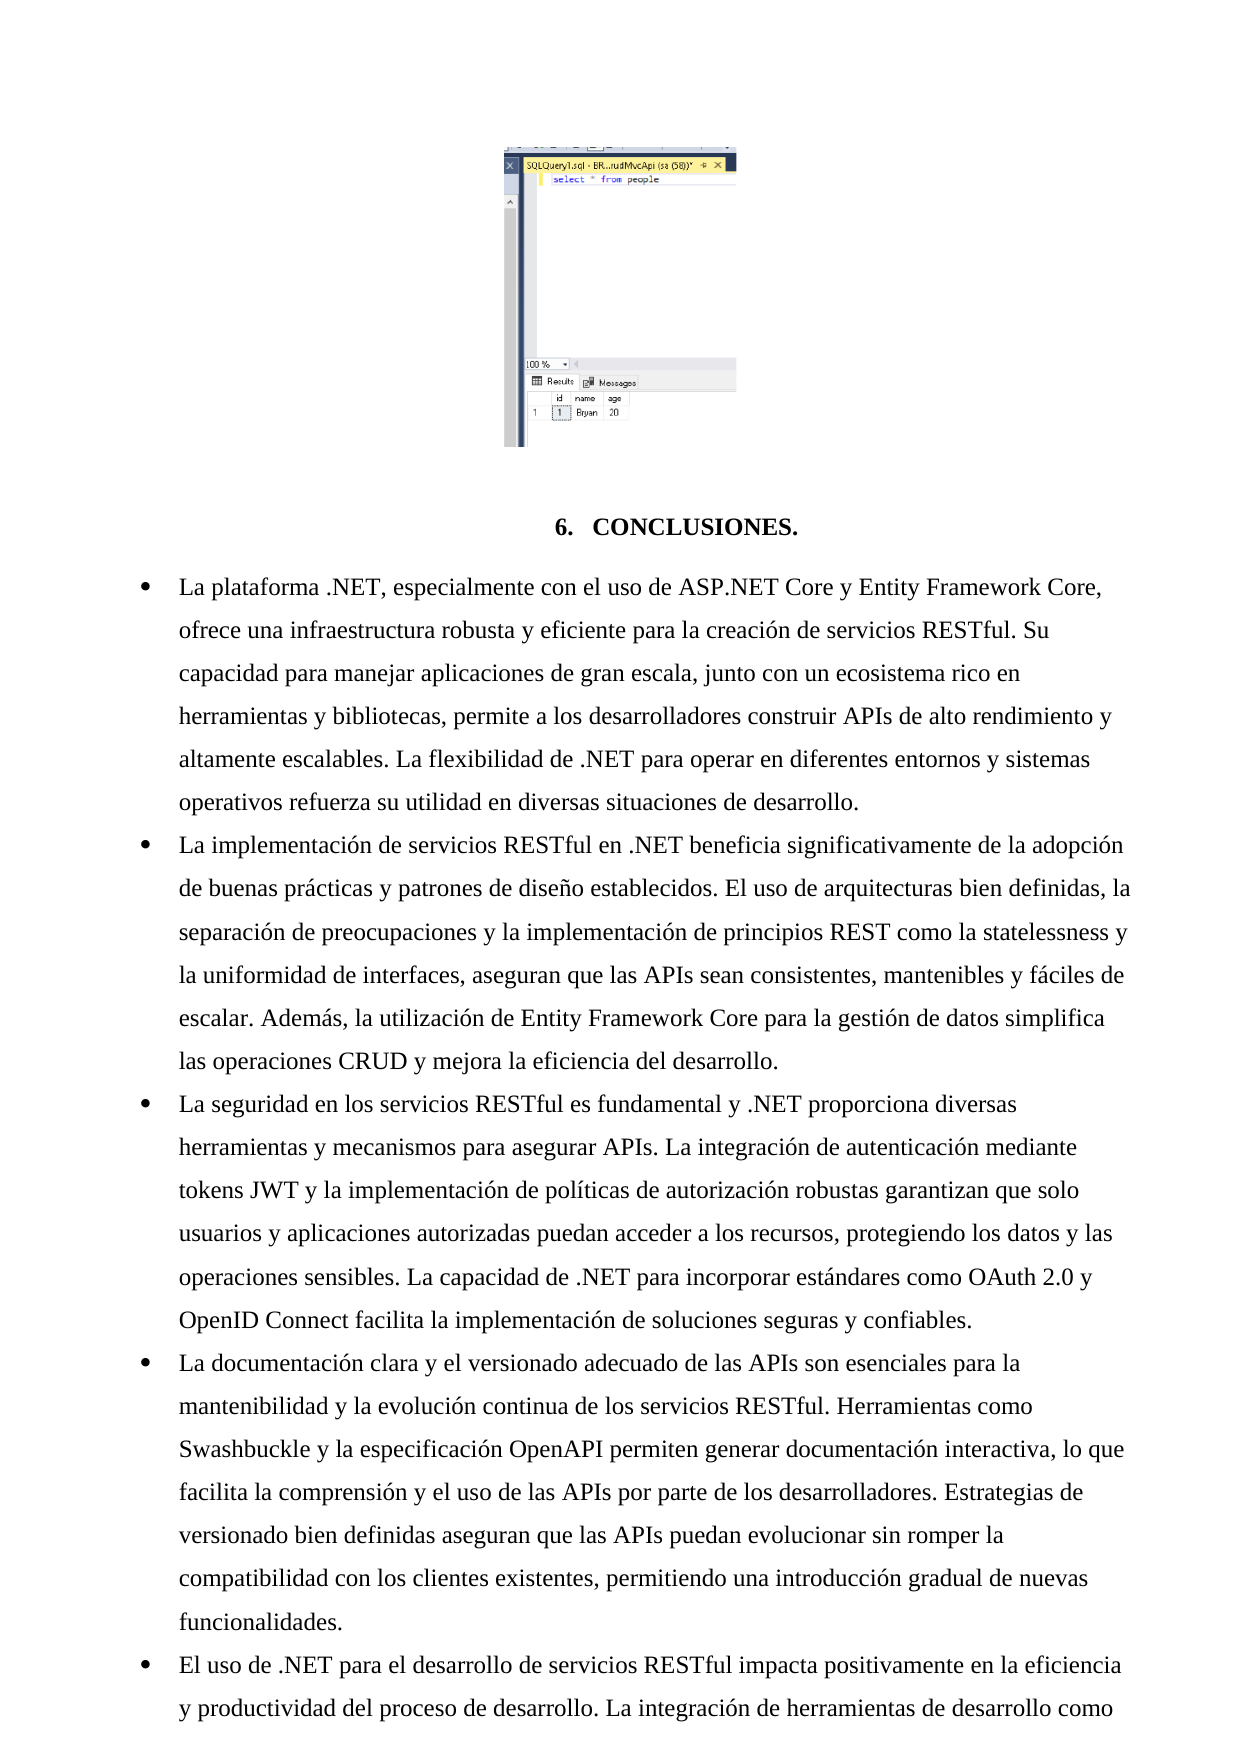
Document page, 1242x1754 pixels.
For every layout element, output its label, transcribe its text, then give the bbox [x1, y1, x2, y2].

list La documentación clara y el versionado adecuado de las APIs son esenciales para la mantenibilidad y la evolución continua de los servicios RESTful. Herramientas como Swashbuckle y la especificación OpenAPI permiten generar documentación interactiva, lo que facilita la comprensión y el uso de las APIs por parte de los desarrolladores. Estrategias de versionado bien definidas aseguran que las APIs puedan evolucionar sin romper la compatibilidad con los clientes existentes, permitiendo una introducción gradual de nuevas funcionalidades. [141, 1348, 1137, 1635]
list La seguridad en los servicios RESTful es fundamental y .NET proporciona diversas herramientas y mecanismos para asegurar APIs. La integración de autenticación mediante tokens JWT y la implementación de políticas de autorización robustas garantizan que solo usuarios y aplicaciones autorizadas puedan acceder a los recursos, protegiendo los datos y las operaciones sensibles. La capacidad de .NET para incorporar estándares como OAuth 2.0 y OpenID Connect facilita la implementación de soluciones seguras y confiables. [141, 1089, 1137, 1333]
picture [504, 147, 737, 447]
list CONCLUSIONES. [554, 512, 1137, 541]
list La plataforma .NET, especialmente con el uso de ASP.NET Core y Entity Framework Core, ofrece una infraestructura robusta y eficiente para la creación de servicios RESTful. Su capacidad para manejar aplicaciones de gran escala, junto con un ecosistema rico en herramientas y bibliotecas, permite a los desarrolladores construir APIs de alto rendimiento y altamente escalables. La flexibilidad de .NET para operar en diferentes entornos y sistemas operativos refuerza su utilidad en diversas situaciones de desarrollo. [141, 572, 1137, 816]
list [141, 1650, 1137, 1722]
list La implementación de servicios RESTful en .NET beneficia significativamente de la adopción de buenas prácticas y patrones de diseño establecidos. El uso de arquitecturas bien definidas, la separación de preocupaciones y la implementación de principios REST como la statelessness y la uniformidad de interfaces, aseguran que las APIs sean consistentes, mantenibles y fáciles de escalar. Además, la utilización de Entity Framework Core para la gestión de datos simplifica las operaciones CRUD y mejora la eficiencia del desarrollo. [141, 830, 1137, 1075]
